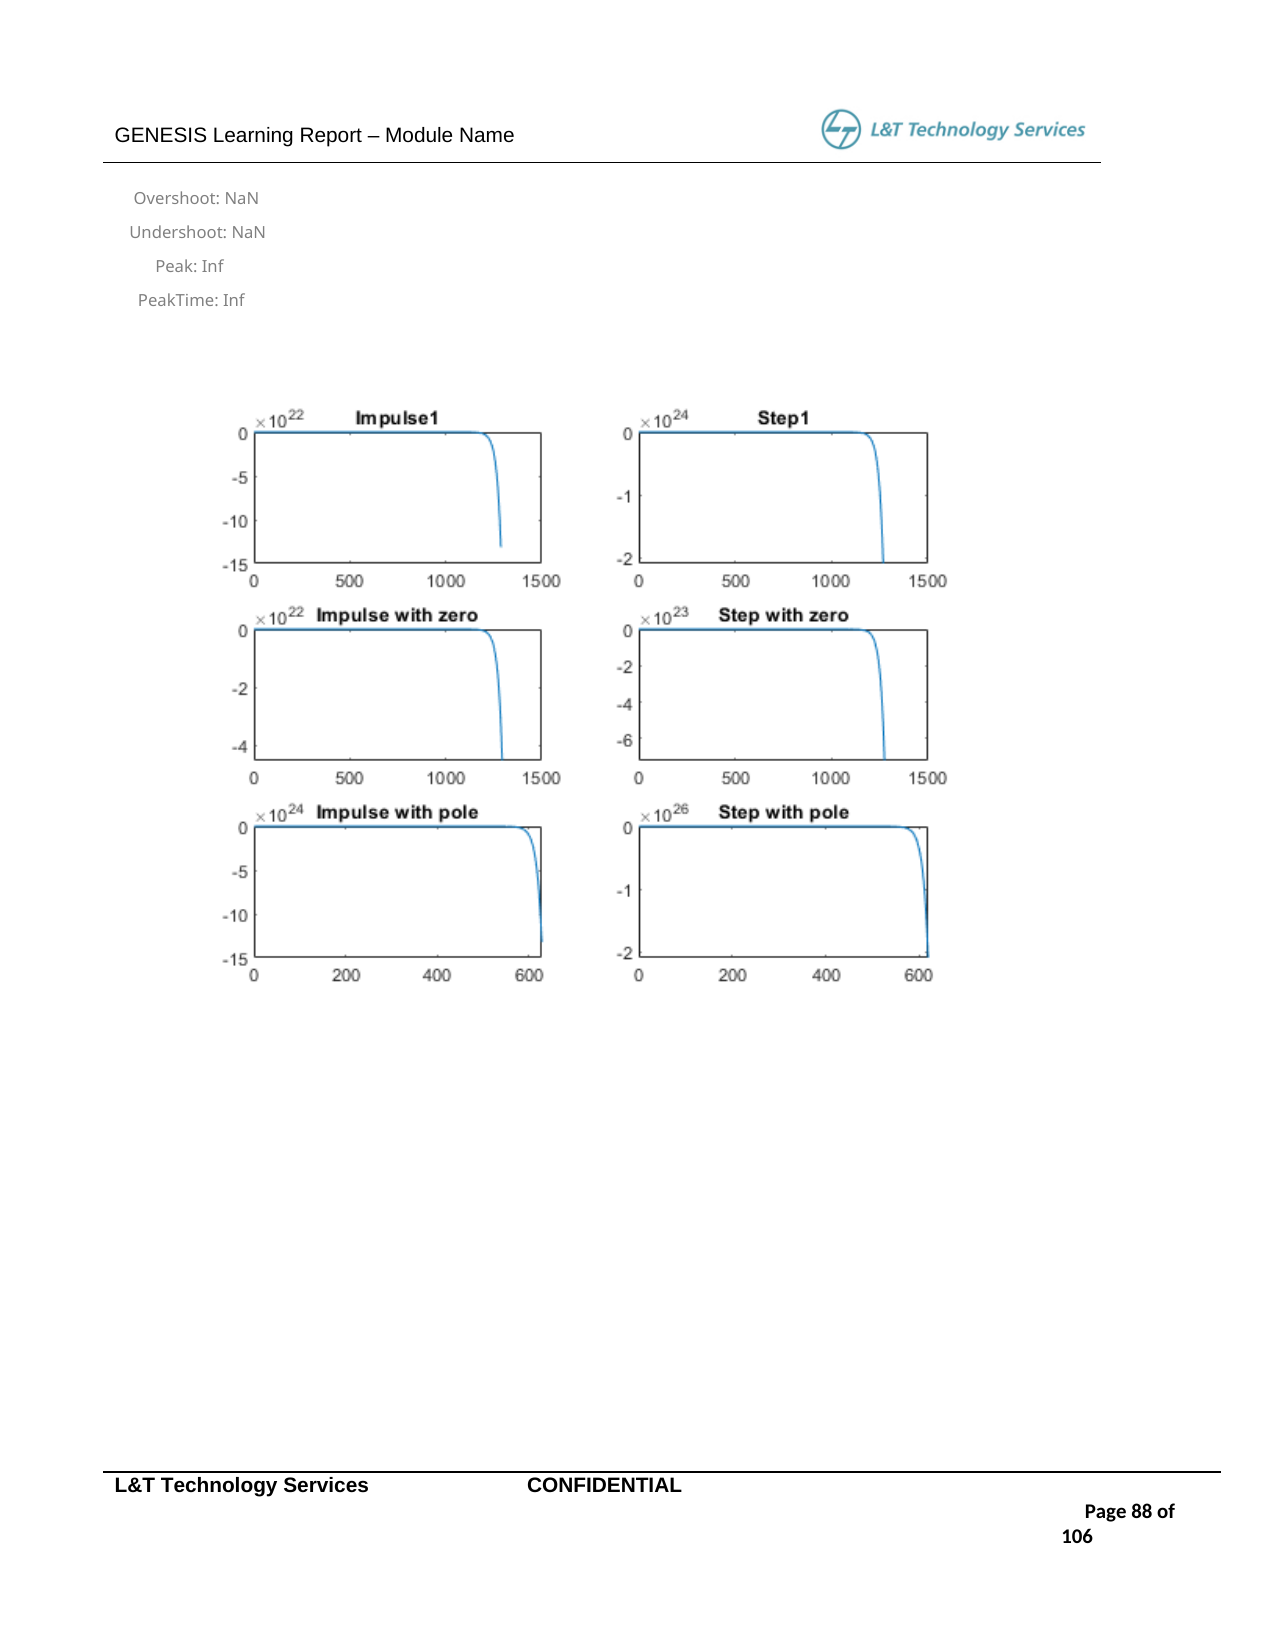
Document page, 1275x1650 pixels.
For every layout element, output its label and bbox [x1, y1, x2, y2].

picture [140, 373, 1016, 1030]
text [103, 187, 1162, 346]
